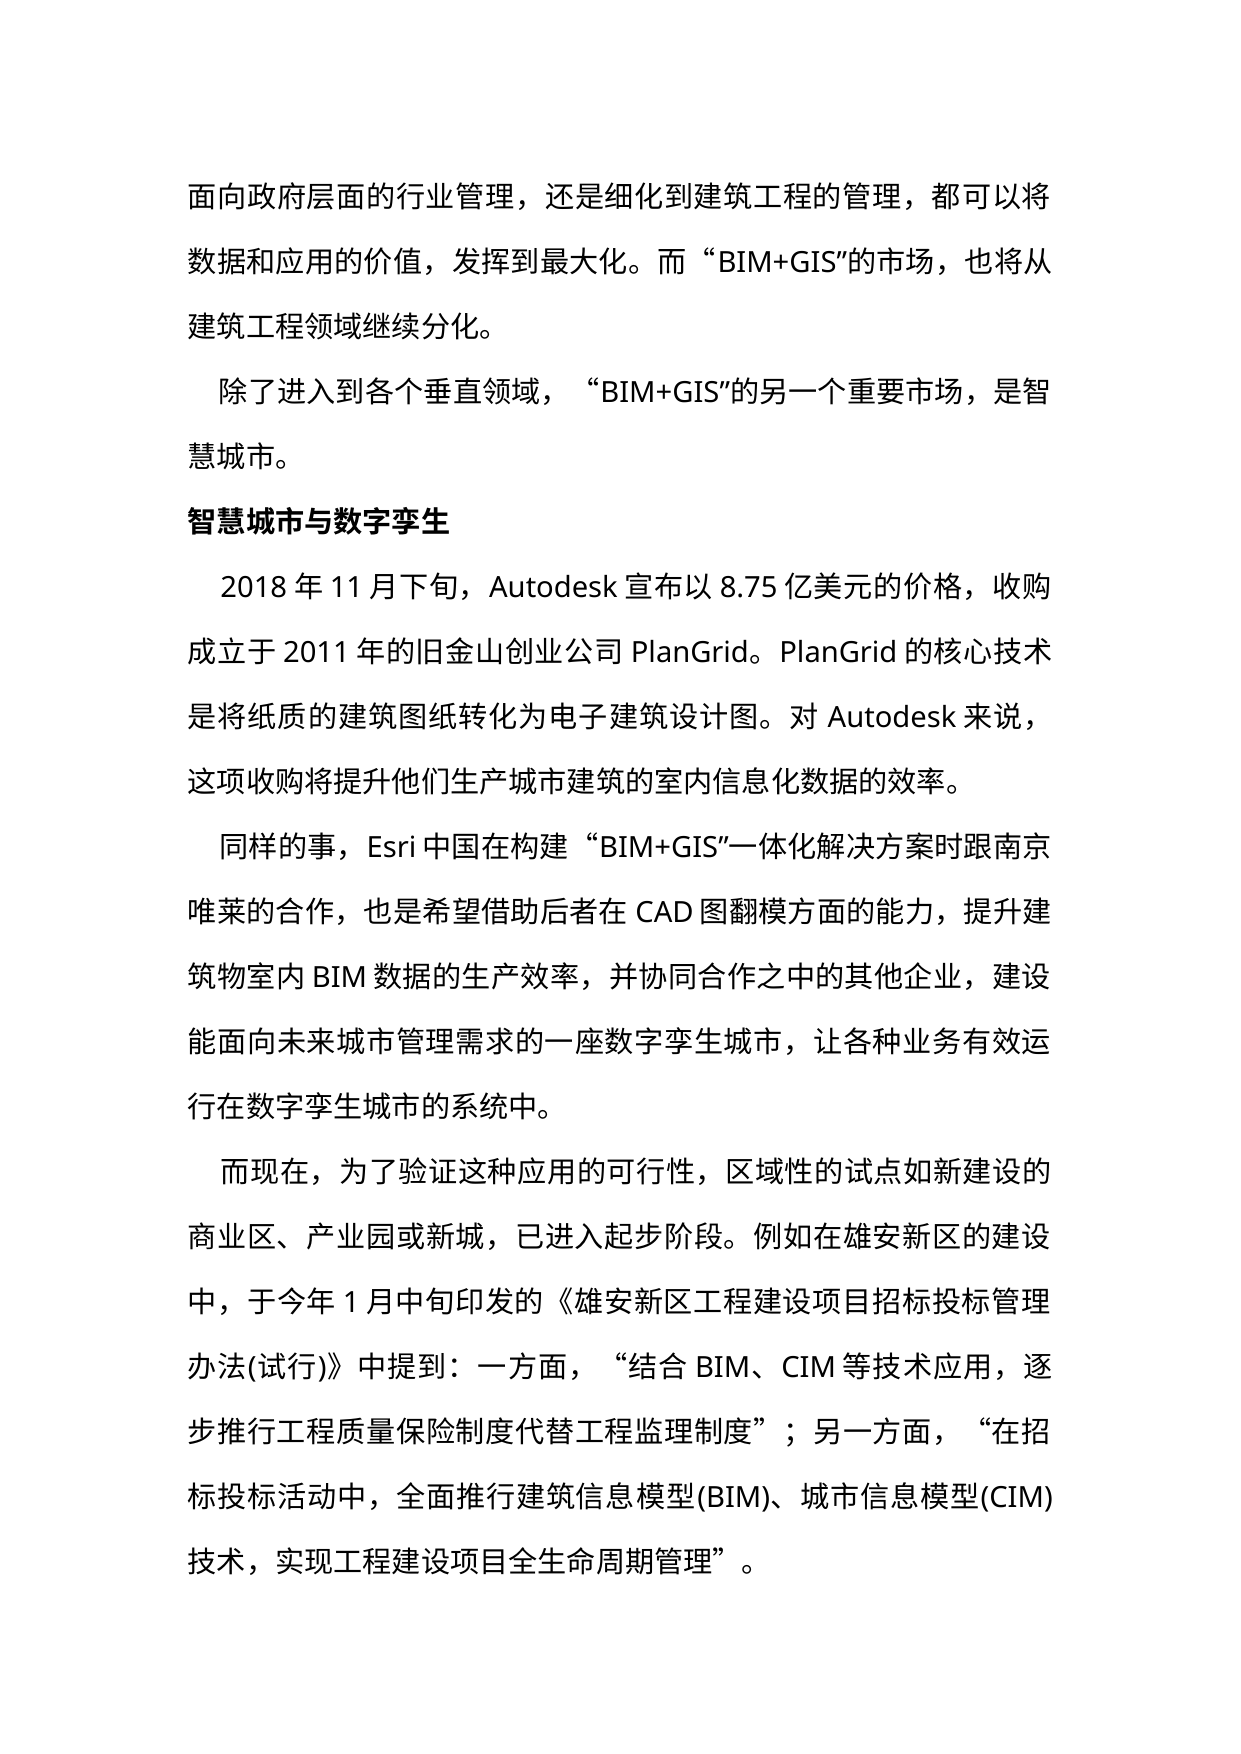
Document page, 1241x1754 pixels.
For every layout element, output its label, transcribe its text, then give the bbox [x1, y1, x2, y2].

text 智慧城市与数字孪生 [187, 487, 1053, 552]
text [187, 162, 1053, 357]
text 除了进入到各个垂直领域，“BIM+GIS”的另一个重要市场，是智慧城市。 [187, 357, 1053, 487]
text 同样的事，Esri中国在构建“BIM+GIS”一体化解决方案时跟南京唯莱的合作，也是希望借助后者在CAD图翻模方面的能力，提升建筑物室内BIM数据的生产效率，并协同合作之中的其他企业，建设能面向未来城市管理需求的一座数字孪生城市，让各种业务有效运行在数字孪生城市的系统中。 [187, 812, 1053, 1137]
text 2018年11月下旬，Autodesk宣布以8.75亿美元的价格，收购成立于2011年的旧金山创业公司PlanGrid。PlanGrid的核心技术是将纸质的建筑图纸转化为电子建筑设计图。对Autodesk来说，这项收购将提升他们生产城市建筑的室内信息化数据的效率。 [187, 552, 1053, 812]
text 而现在，为了验证这种应用的可行性，区域性的试点如新建设的商业区、产业园或新城，已进入起步阶段。例如在雄安新区的建设中，于今年1月中旬印发的《雄安新区工程建设项目招标投标管理办法(试行)》中提到：一方面，“结合BIM、CIM等技术应用，逐步推行工程质量保险制度代替工程监理制度”；另一方面，“在招标投标活动中，全面推行建筑信息模型(BIM)、城市信息模型(CIM)技术，实现工程建设项目全生命周期管理”。 [187, 1137, 1053, 1592]
